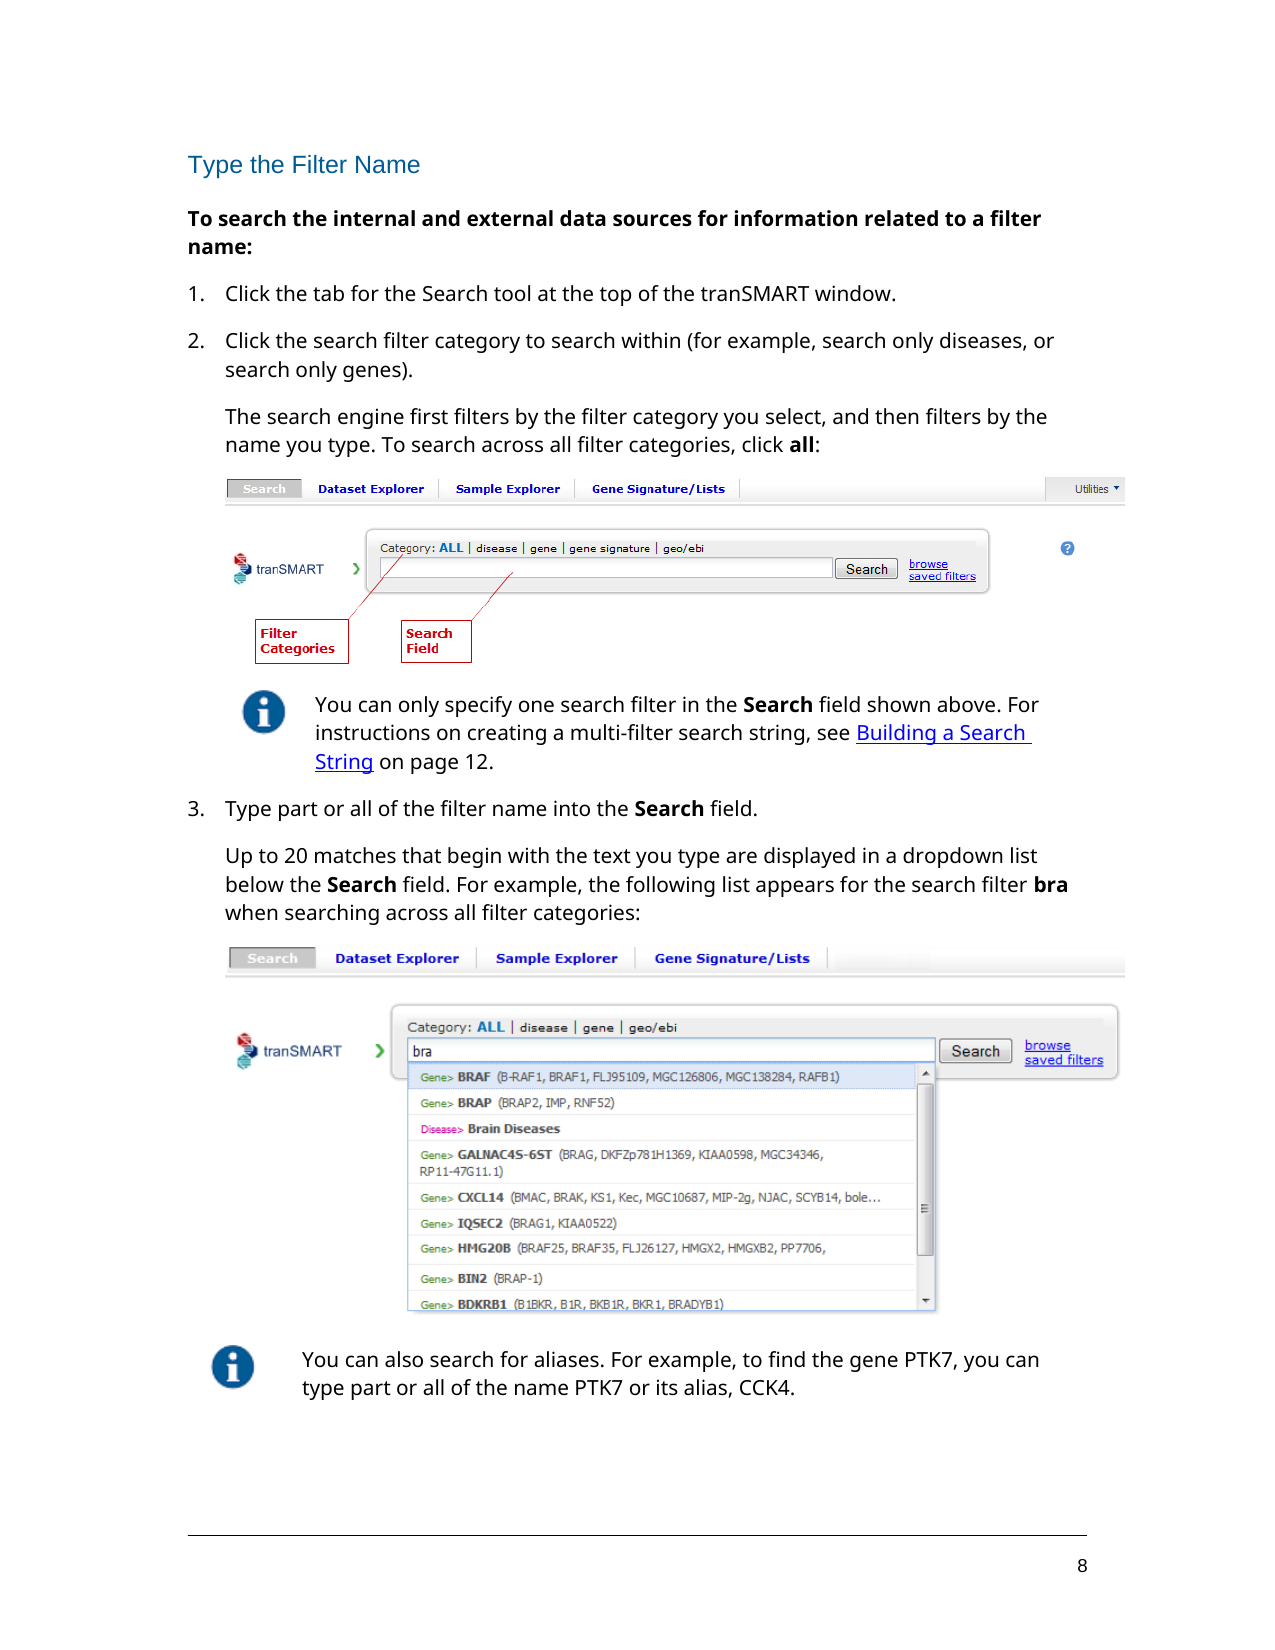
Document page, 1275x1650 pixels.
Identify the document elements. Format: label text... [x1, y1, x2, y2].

table_header You can also search for aliases. For example, to find the gene PTK7, you can type part or all of the name PTK7 or its alias, CCK4. [291, 1345, 1099, 1421]
table_header [176, 1345, 291, 1421]
list To search the internal and external data sources for information related to a filter name: [187, 204, 1087, 261]
text The search engine first filters by the filter category you select, and then filters by the name you type. To search across all filter categories, click all: [225, 402, 1087, 459]
list Click the search filter category to search within (for example, search only diseases, or search only genes). [187, 327, 1087, 383]
picture [205, 1345, 262, 1390]
table_header You can only specify one search filter in the Search field shown above. For instructions on creating a multi-filter search string, see Building a Search String on page 12. [304, 690, 1099, 794]
table_header [225, 690, 304, 794]
list Click the tab for the Search tool at the top of the tranSMART window. [187, 279, 1087, 308]
picture [225, 945, 1125, 1327]
subtitle Type the Filter Name [187, 150, 1087, 179]
text Up to 20 matches that begin with the text you type are displayed in a dropdown list below the Search field. For example, the following list appears for the search filter bra when searching across all filter categories: [225, 841, 1087, 927]
list Type part or all of the filter name into the Search field. [187, 794, 1087, 822]
picture [236, 690, 293, 736]
picture [225, 477, 1125, 672]
